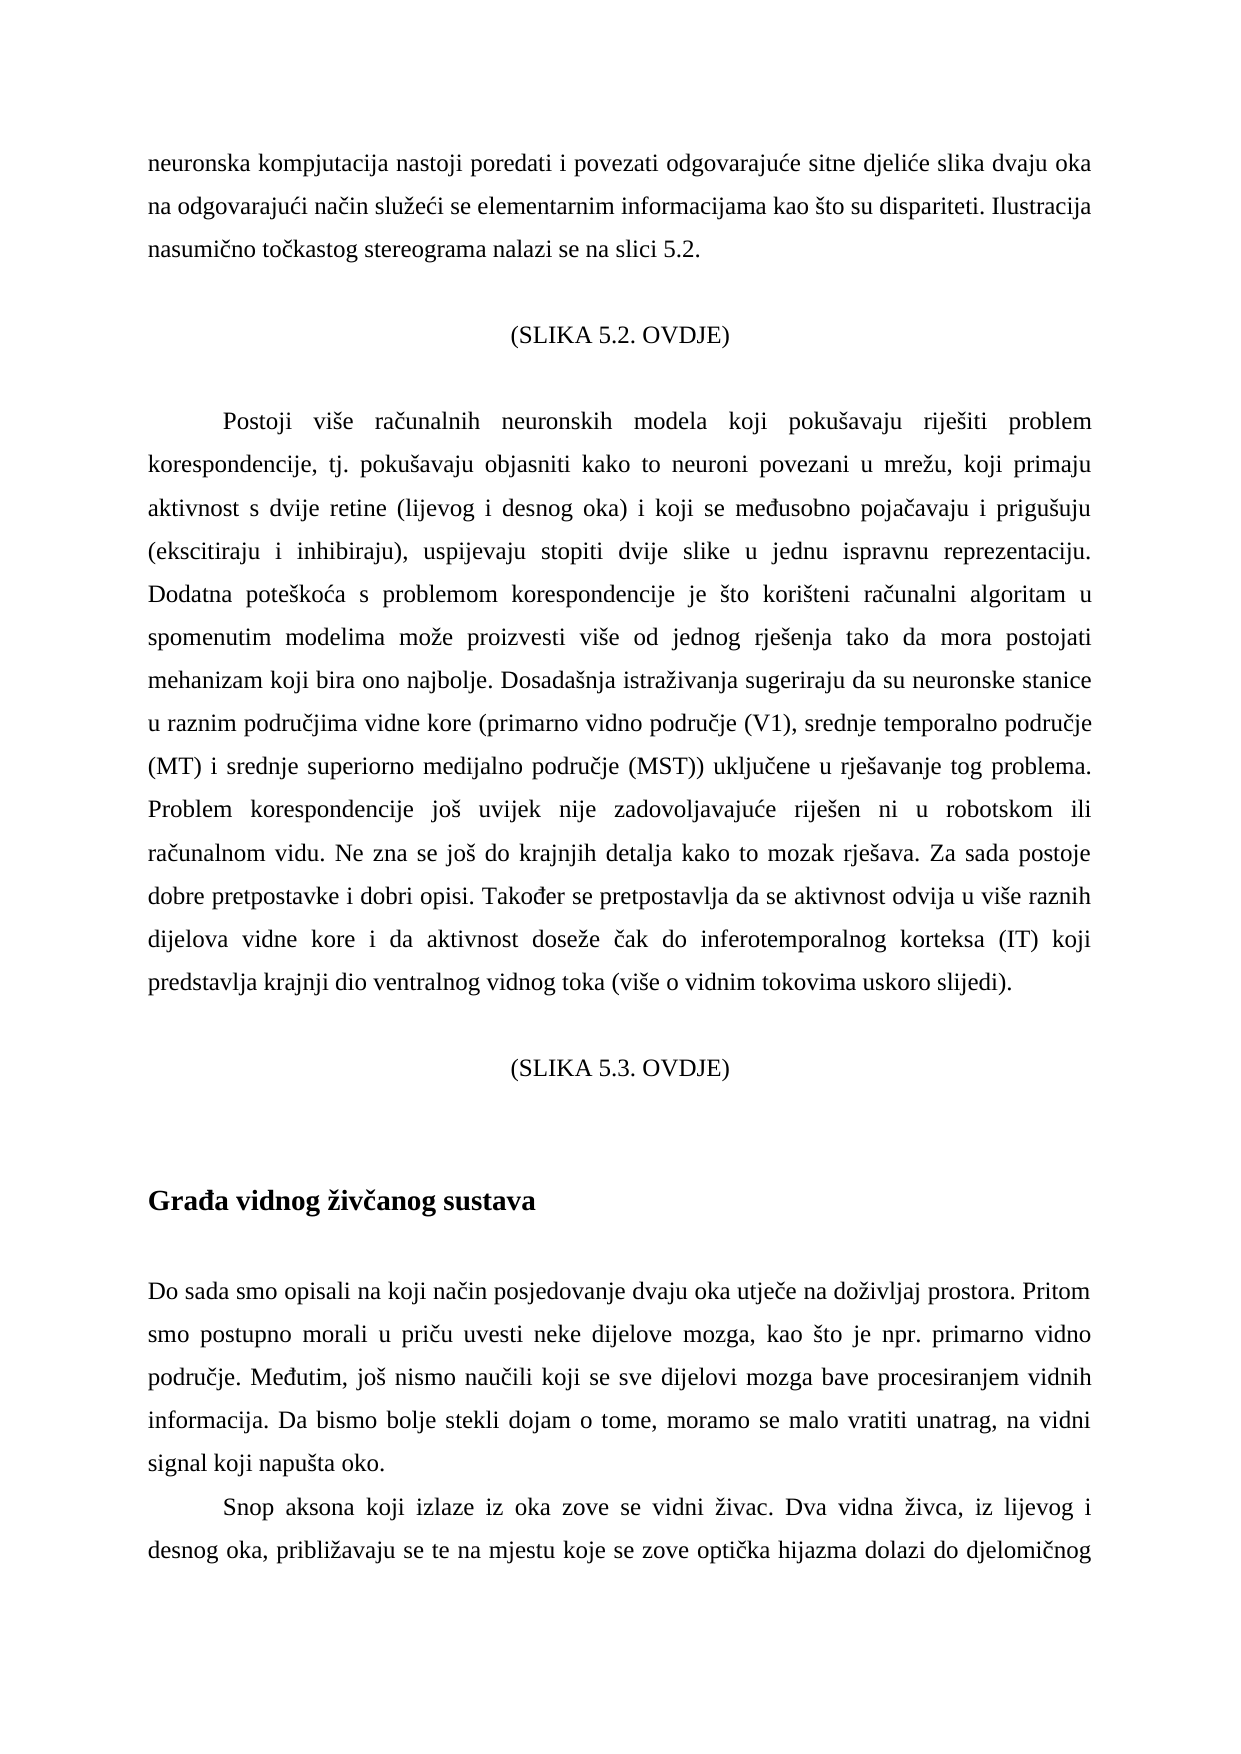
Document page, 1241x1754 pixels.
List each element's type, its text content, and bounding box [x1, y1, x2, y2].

text Građa vidnog živčanog sustava [148, 1183, 1093, 1216]
text Do sada smo opisali na koji način posjedovanje dvaju oka utječe na doživljaj prostora. Pritom smo postupno morali u priču uvesti neke dijelove mozga, kao što je npr. primarno vidno područje. Međutim, još nismo naučili koji se sve dijelovi mozga bave procesiranjem vidnih informacija. Da bismo bolje stekli dojam o tome, moramo se malo vratiti unatrag, na vidni signal koji napušta oko. [148, 1276, 1093, 1477]
text Postoji više računalnih neuronskih modela koji pokušavaju riješiti problem korespondencije, tj. pokušavaju objasniti kako to neuroni povezani u mrežu, koji primaju aktivnost s dvije retine (lijevog i desnog oka) i koji se međusobno pojačavaju i prigušuju (ekscitiraju i inhibiraju), uspijevaju stopiti dvije slike u jednu ispravnu reprezentaciju. Dodatna poteškoća s problemom korespondencije je što korišteni računalni algoritam u spomenutim modelima može proizvesti više od jednog rješenja tako da mora postojati mehanizam koji bira ono najbolje. Dosadašnja istraživanja sugeriraju da su neuronske stanice u raznim područjima vidne kore (primarno vidno područje (V1), srednje temporalno područje (MT) i srednje superiorno medijalno područje (MST)) uključene u rješavanje tog problema. Problem korespondencije još uvijek nije zadovoljavajuće riješen ni u robotskom ili računalnom vidu. Ne zna se još do krajnjih detalja kako to mozak rješava. Za sada postoje dobre pretpostavke i dobri opisi. Također se pretpostavlja da se aktivnost odvija u više raznih dijelova vidne kore i da aktivnost doseže čak do inferotemporalnog korteksa (IT) koji predstavlja krajnji dio ventralnog vidnog toka (više o vidnim tokovima uskoro slijedi). [148, 406, 1093, 996]
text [148, 148, 1093, 263]
text (SLIKA 5.2. OVDJE) [148, 320, 1093, 349]
text (SLIKA 5.3. OVDJE) [148, 1053, 1093, 1082]
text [148, 1492, 1093, 1563]
